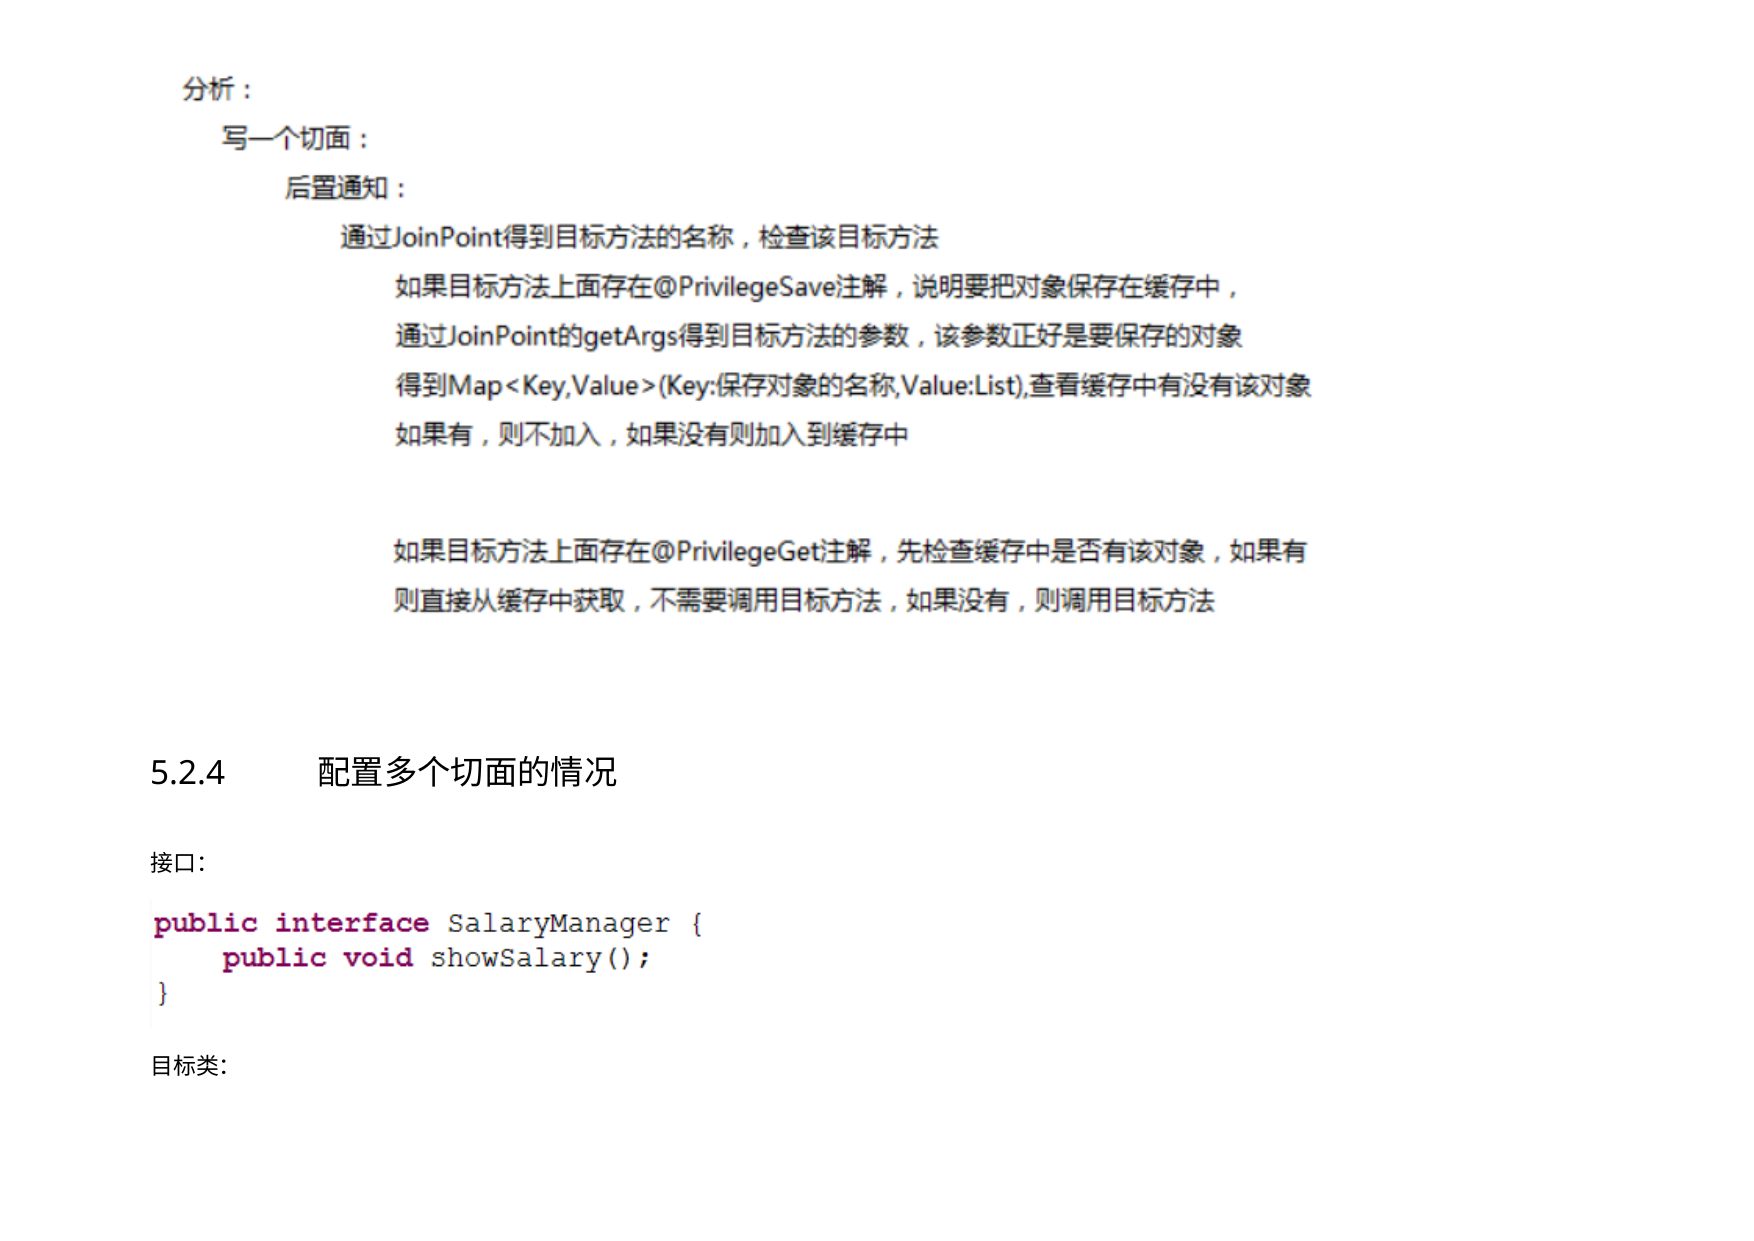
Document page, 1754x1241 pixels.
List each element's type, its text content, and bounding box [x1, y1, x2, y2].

text 目标类： [150, 1048, 1636, 1081]
picture [150, 899, 729, 1028]
subtitle 配置多个切面的情况 [150, 746, 1636, 794]
picture [150, 41, 1368, 667]
text 接口： [150, 845, 1636, 878]
